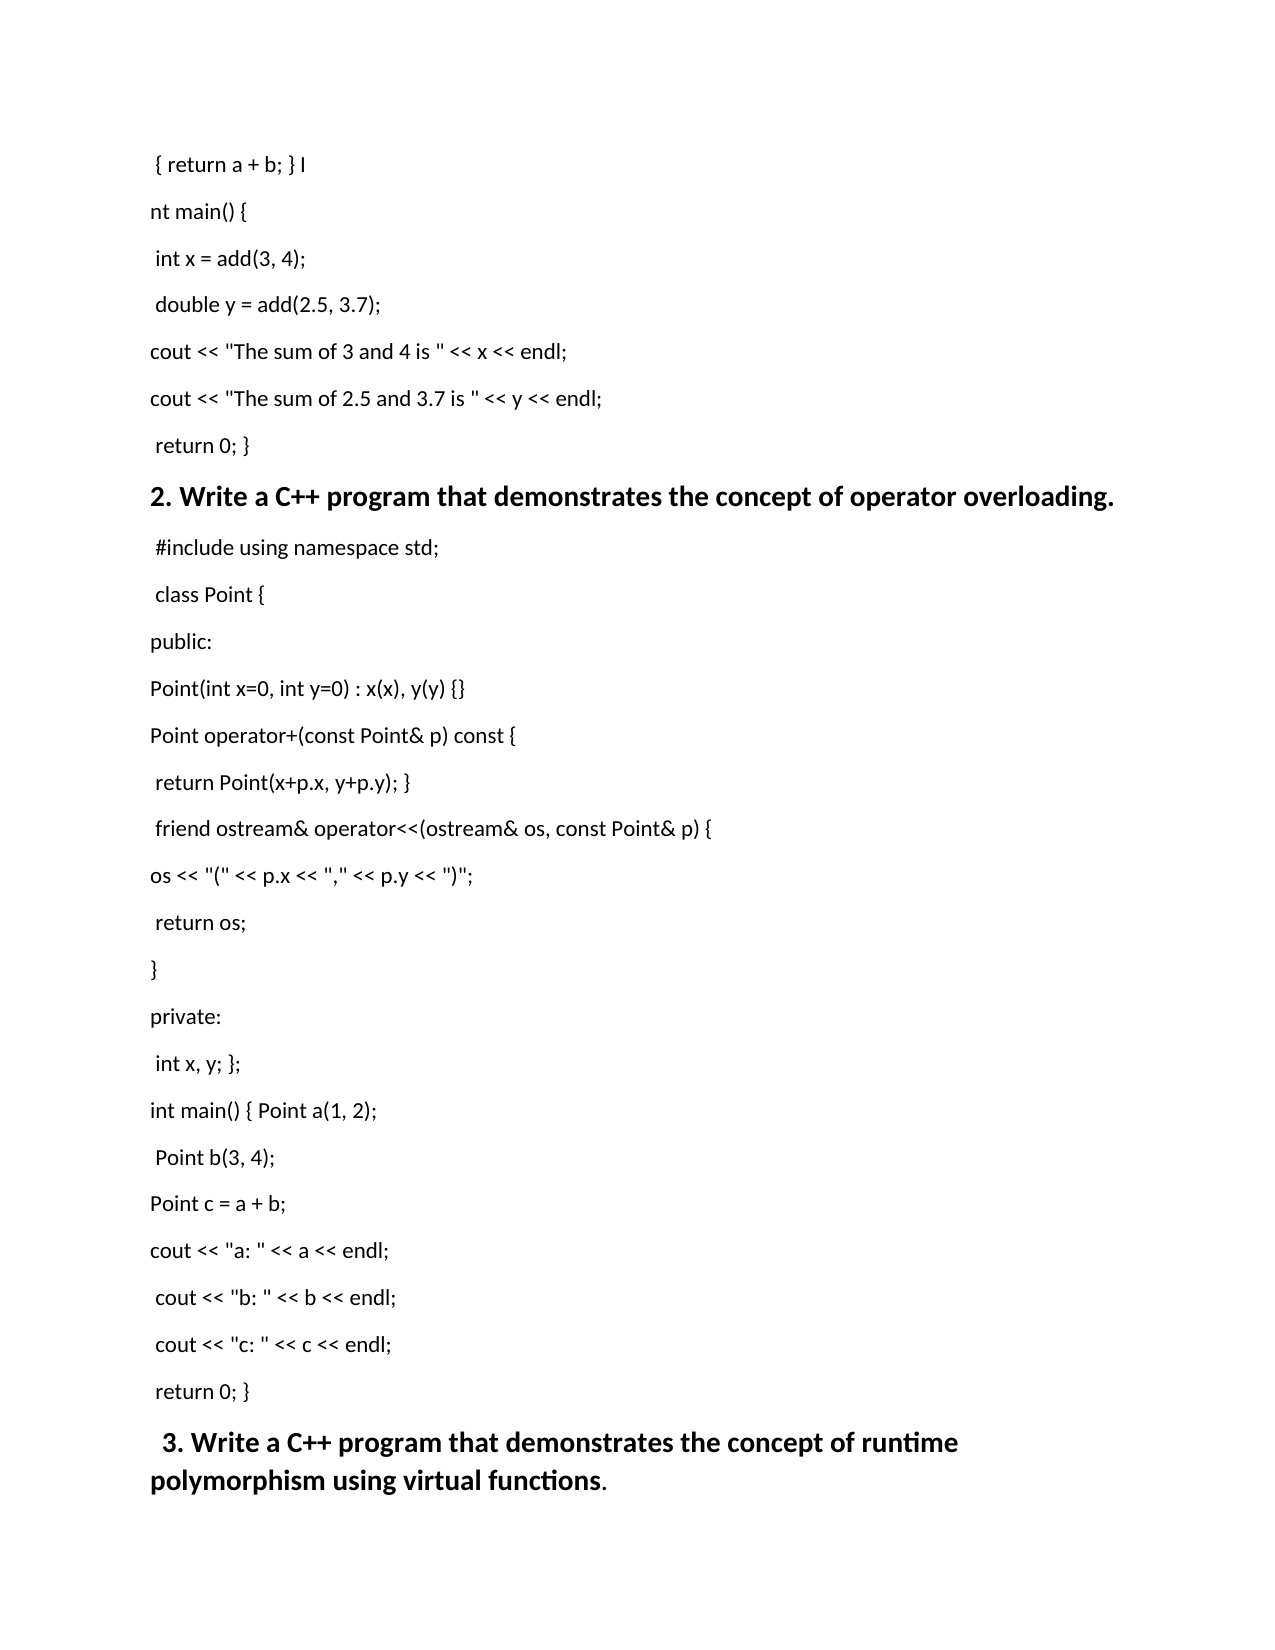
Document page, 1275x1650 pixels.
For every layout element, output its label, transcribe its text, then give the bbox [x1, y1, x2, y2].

text Point(int x=0, int y=0) : x(x), y(y) {} [150, 674, 1125, 702]
text Point b(3, 4); [150, 1143, 1125, 1171]
text nt main() { [150, 197, 1125, 225]
text os << "(" << p.x << "," << p.y << ")"; [150, 861, 1125, 889]
text double y = add(2.5, 3.7); [150, 291, 1125, 319]
text int x = add(3, 4); [150, 244, 1125, 272]
text 3. Write a C++ program that demonstrates the concept of runtime polymorphism using virtual functions. [150, 1424, 1125, 1498]
text #include using namespace std; [150, 533, 1125, 561]
text friend ostream& operator<<(ostream& os, const Point& p) { [150, 814, 1125, 842]
text return 0; } [150, 431, 1125, 459]
text 2. Write a C++ program that demonstrates the concept of operator overloading. [150, 478, 1125, 514]
text cout << "a: " << a << endl; [150, 1236, 1125, 1264]
text int main() { Point a(1, 2); [150, 1096, 1125, 1124]
text Point operator+(const Point& p) const { [150, 721, 1125, 749]
text cout << "b: " << b << endl; [150, 1283, 1125, 1311]
text } [150, 955, 1125, 983]
text return os; [150, 908, 1125, 936]
text Point c = a + b; [150, 1189, 1125, 1217]
text return Point(x+p.x, y+p.y); } [150, 768, 1125, 796]
text { return a + b; } I [150, 150, 1125, 178]
text private: [150, 1002, 1125, 1030]
text return 0; } [150, 1377, 1125, 1405]
text cout << "The sum of 2.5 and 3.7 is " << y << endl; [150, 384, 1125, 412]
text class Point { [150, 580, 1125, 608]
text public: [150, 627, 1125, 655]
text int x, y; }; [150, 1049, 1125, 1077]
text cout << "c: " << c << endl; [150, 1330, 1125, 1358]
text cout << "The sum of 3 and 4 is " << x << endl; [150, 337, 1125, 366]
